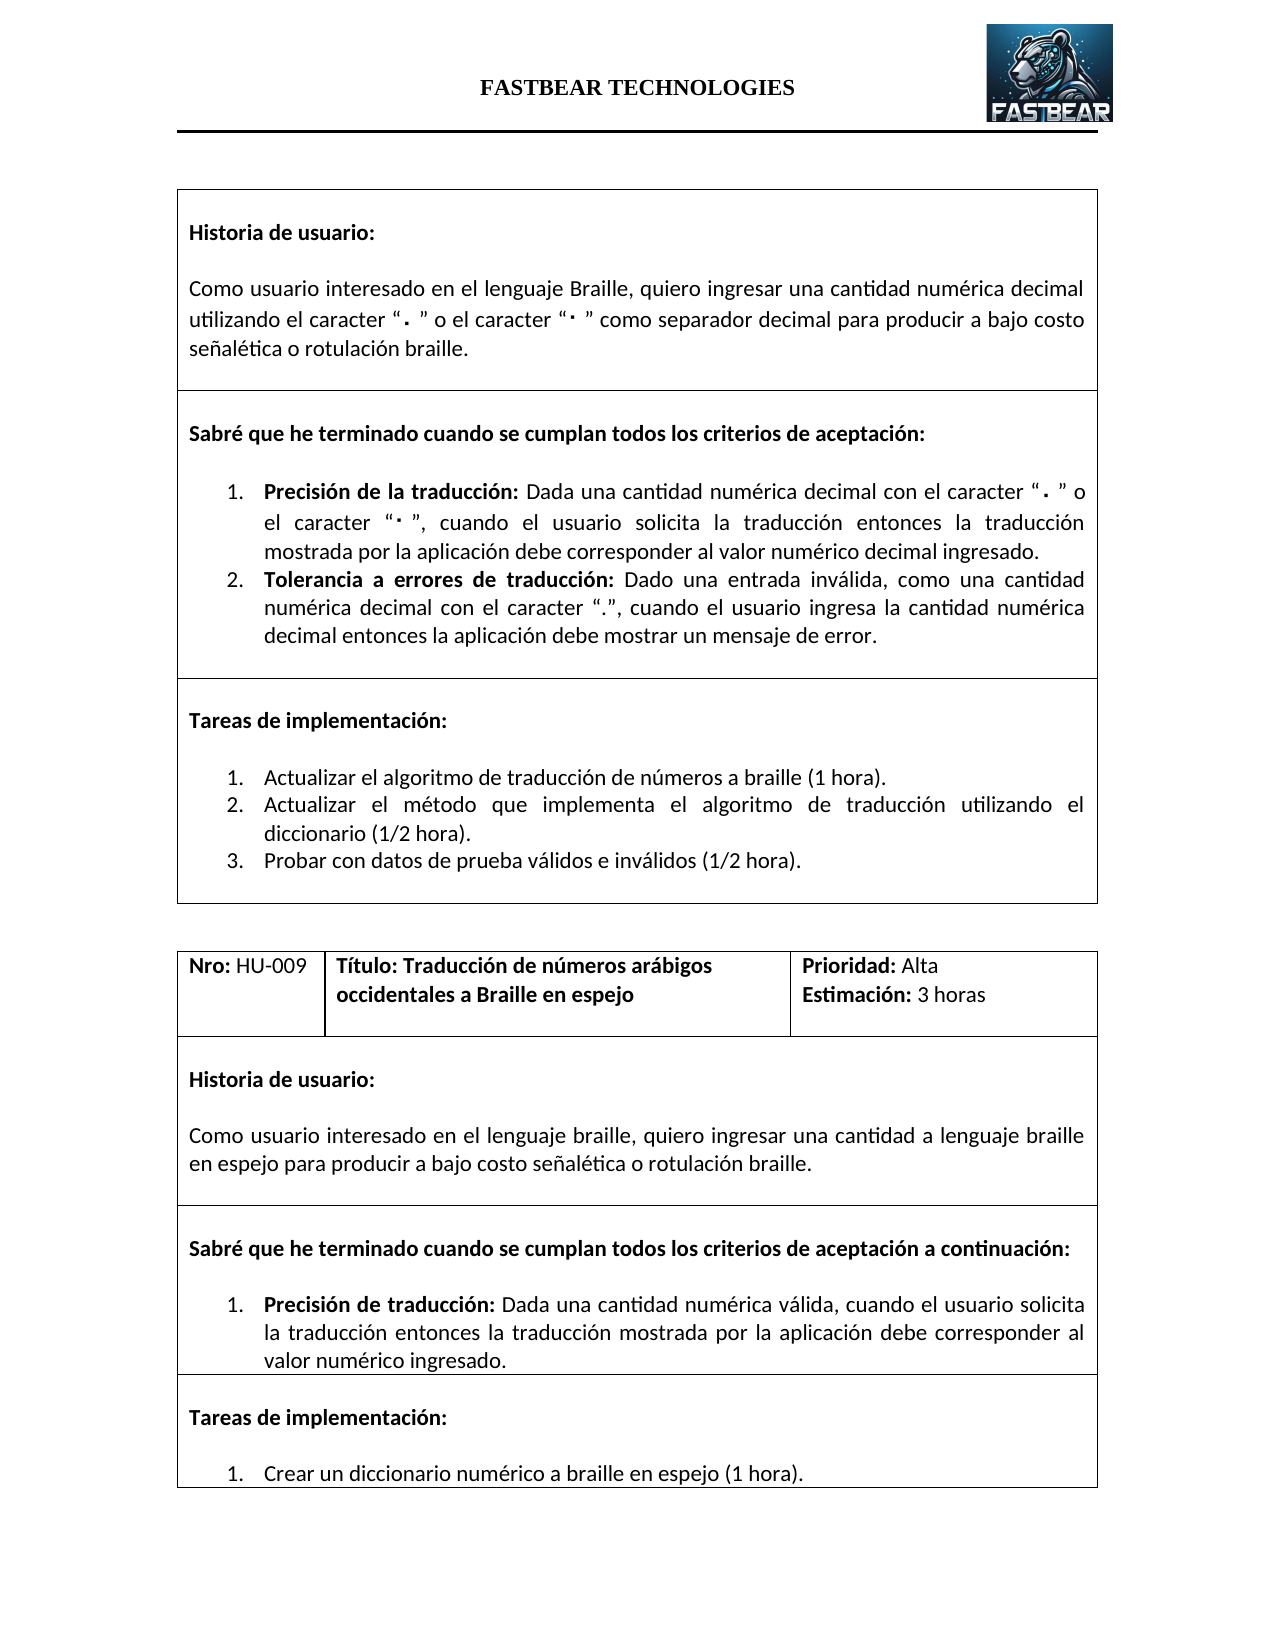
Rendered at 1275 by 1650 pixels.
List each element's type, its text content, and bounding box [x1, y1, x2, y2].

table_cell Historia de usuario: Como usuario interesado en el lenguaje Braille, quiero ingresar una cantidad numérica decimal utilizando el caracter “⠄” o el caracter “⠂” como separador decimal para producir a bajo costo señalética o rotulación braille. [178, 190, 1097, 390]
table_cell Historia de usuario: Como usuario interesado en el lenguaje braille, quiero ingresar una cantidad a lenguaje braille en espejo para producir a bajo costo señalética o rotulación braille. [178, 1037, 1097, 1205]
table_header Nro: HU-009 [178, 952, 324, 1036]
table_header Prioridad: Alta Estimación: 3 horas [791, 952, 1097, 1036]
table_cell Tareas de implementación: Actualizar el algoritmo de traducción de números a braille (1 hora). Actualizar el método que implementa el algoritmo de traducción utilizando el diccionario (1/2 hora). Probar con datos de prueba válidos e inválidos (1/2 hora). [178, 679, 1097, 903]
table_header Título: Traducción de números arábigos occidentales a Braille en espejo [326, 952, 790, 1036]
table_cell Sabré que he terminado cuando se cumplan todos los criterios de aceptación: Precisión de la traducción: Dada una cantidad numérica decimal con el caracter “⠄” o el caracter “⠂”, cuando el usuario solicita la traducción entonces la traducción mostrada por la aplicación debe corresponder al valor numérico decimal ingresado. Tolerancia a errores de traducción: Dado una entrada inválida, como una cantidad numérica decimal con el caracter “.”, cuando el usuario ingresa la cantidad numérica decimal entonces la aplicación debe mostrar un mensaje de error. [178, 391, 1097, 677]
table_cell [178, 1375, 1097, 1487]
picture [986, 24, 1113, 122]
table_cell Sabré que he terminado cuando se cumplan todos los criterios de aceptación a continuación: Precisión de traducción: Dada una cantidad numérica válida, cuando el usuario solicita la traducción entonces la traducción mostrada por la aplicación debe corresponder al valor numérico ingresado. [178, 1206, 1097, 1374]
